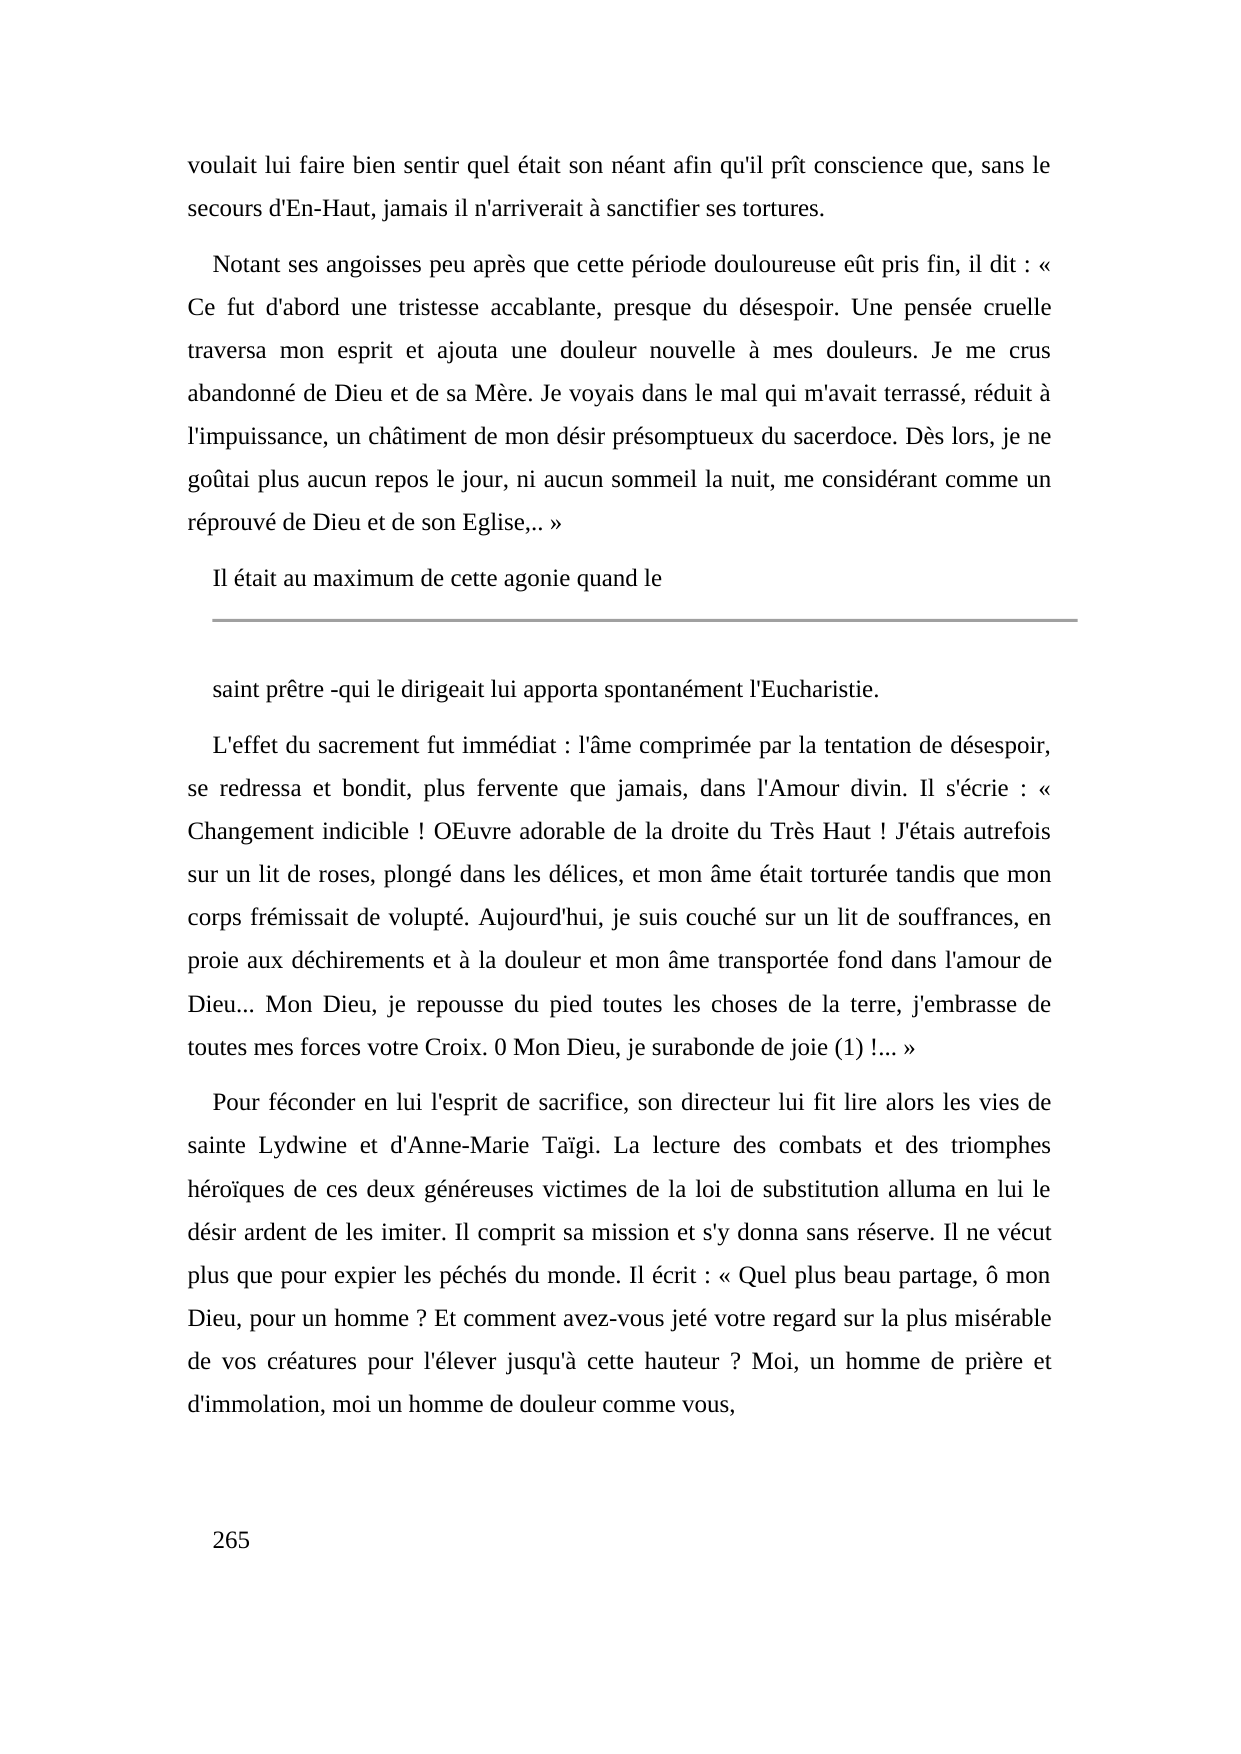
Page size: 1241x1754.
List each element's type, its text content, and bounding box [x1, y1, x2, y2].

text Notant ses angoisses peu après que cette période douloureuse eût pris fin, il dit : « Ce fut d'abord une tristesse accablante, presque du désespoir. Une pensée cruelle traversa mon esprit et ajouta une douleur nouvelle à mes douleurs. Je me crus abandonné de Dieu et de sa Mère. Je voyais dans le mal qui m'avait terrassé, réduit à l'impuissance, un châtiment de mon désir présomptueux du sacerdoce. Dès lors, je ne goûtai plus aucun repos le jour, ni aucun sommeil la nuit, me considérant comme un réprouvé de Dieu et de son Eglise,.. » [187, 249, 1053, 536]
text Pour féconder en lui l'esprit de sacrifice, son directeur lui fit lire alors les vies de sainte Lydwine et d'Anne-Marie Taïgi. La lecture des combats et des triomphes héroïques de ces deux généreuses victimes de la loi de substitution alluma en lui le désir ardent de les imiter. Il comprit sa mission et s'y donna sans réserve. Il ne vécut plus que pour expier les péchés du monde. Il écrit : « Quel plus beau partage, ô mon Dieu, pour un homme ? Et comment avez-vous jeté votre regard sur la plus misérable de vos créatures pour l'élever jusqu'à cette hauteur ? Moi, un homme de prière et d'immolation, moi un homme de douleur comme vous, [187, 1087, 1053, 1418]
text Il était au maximum de cette agonie quand le [187, 563, 1053, 592]
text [187, 150, 1053, 222]
text saint prêtre -qui le dirigeait lui apporta spontanément l'Eucharistie. [187, 674, 1053, 703]
text L'effet du sacrement fut immédiat : l'âme comprimée par la tentation de désespoir, se redressa et bondit, plus fervente que jamais, dans l'Amour divin. Il s'écrie : « Changement indicible ! OEuvre adorable de la droite du Très Haut ! J'étais autrefois sur un lit de roses, plongé dans les délices, et mon âme était torturée tandis que mon corps frémissait de volupté. Aujourd'hui, je suis couché sur un lit de souffrances, en proie aux déchirements et à la douleur et mon âme transportée fond dans l'amour de Dieu... Mon Dieu, je repousse du pied toutes les choses de la terre, j'embrasse de toutes mes forces votre Croix. 0 Mon Dieu, je surabonde de joie (1) !... » [187, 730, 1053, 1061]
